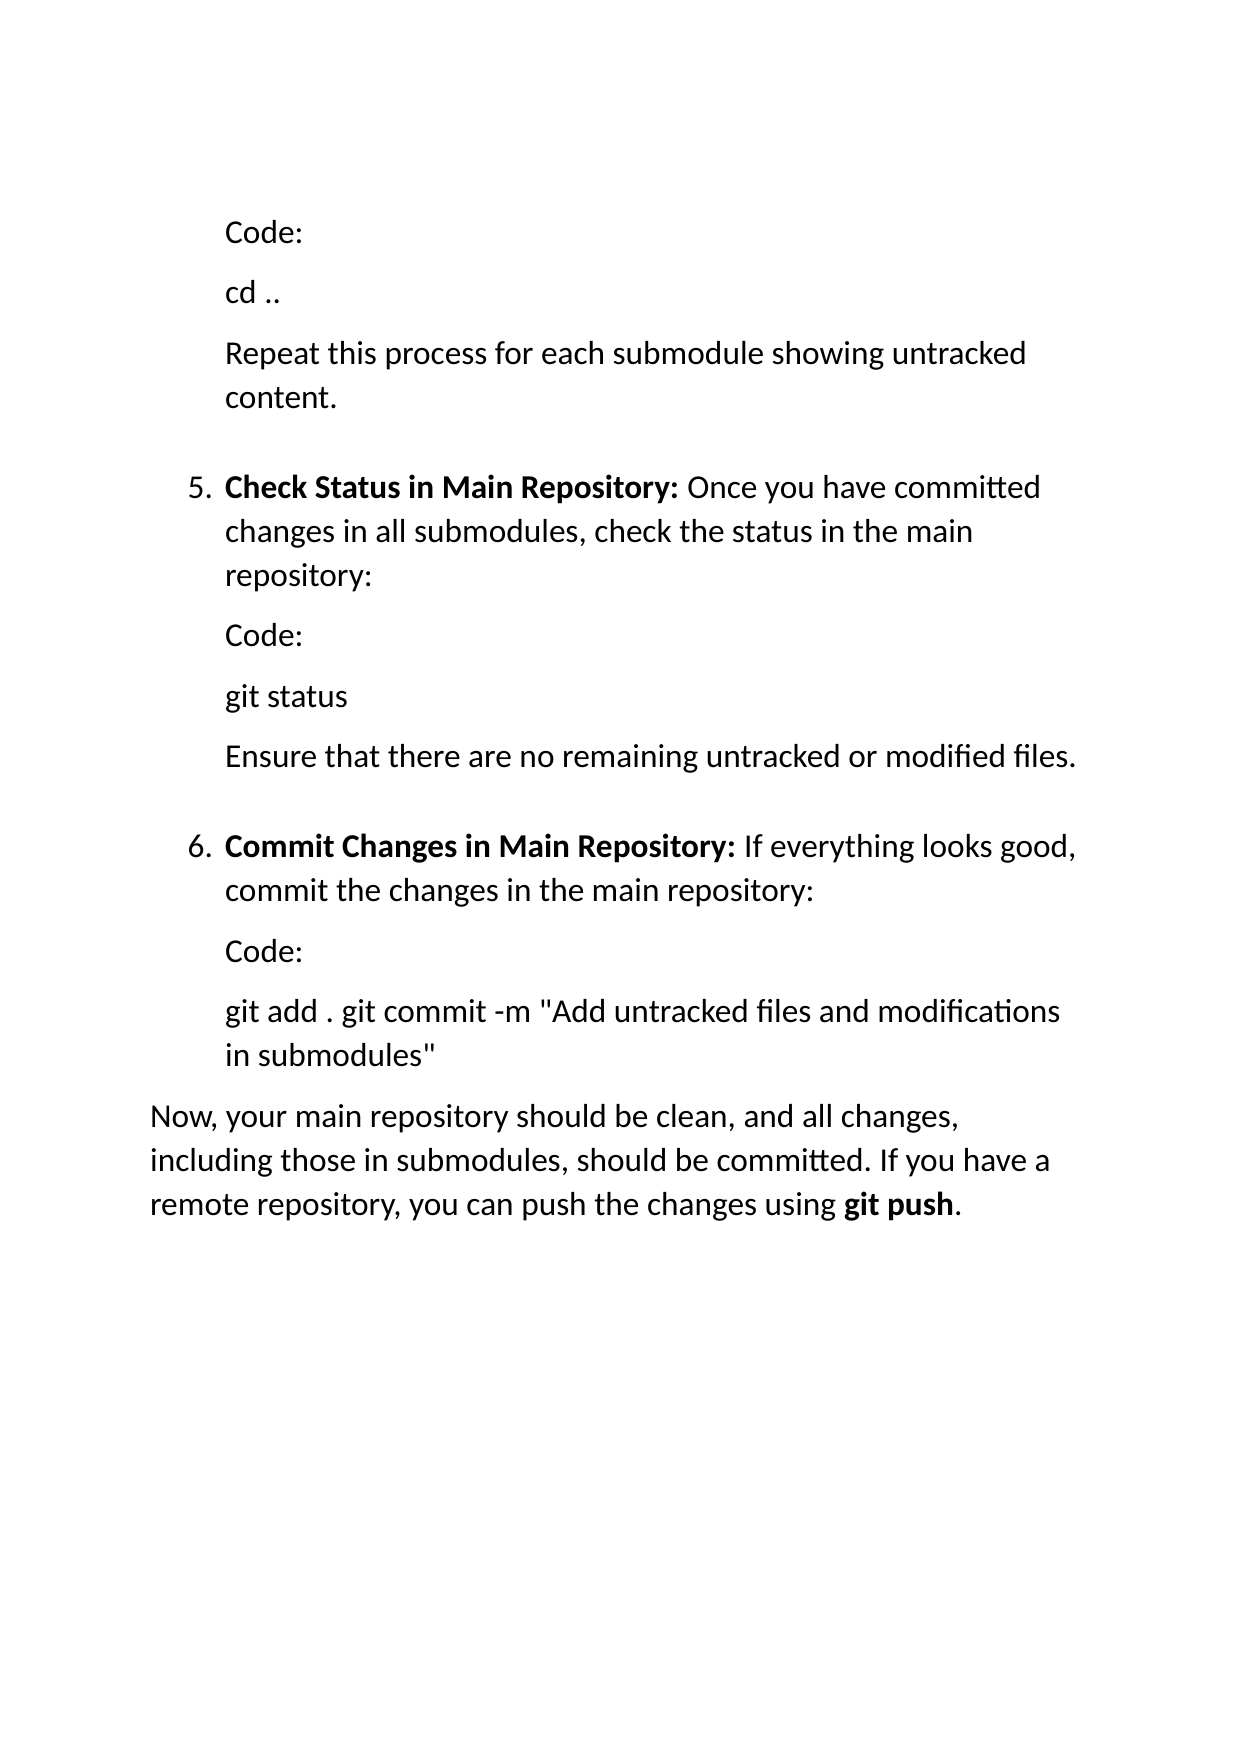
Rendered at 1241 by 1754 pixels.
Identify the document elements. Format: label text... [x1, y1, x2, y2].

text git add . git commit -m "Add untracked files and modifications in submodules" [225, 990, 1090, 1075]
text git status [225, 675, 1090, 716]
text Repeat this process for each submodule showing untracked content. [225, 332, 1090, 447]
text Code: [225, 614, 1090, 655]
text Code: [225, 930, 1090, 971]
list Check Status in Main Repository: Once you have committed changes in all submodules, check the status in the main repository: [187, 466, 1090, 594]
text Ensure that there are no remaining untracked or modified files. [225, 735, 1090, 806]
text cd .. [187, 271, 1090, 312]
text Code: [187, 211, 1090, 251]
list Commit Changes in Main Repository: If everything looks good, commit the changes in the main repository: [187, 825, 1090, 910]
text Now, your main repository should be clean, and all changes, including those in submodules, should be committed. If you have a remote repository, you can push the changes using git push. [150, 1095, 1090, 1224]
